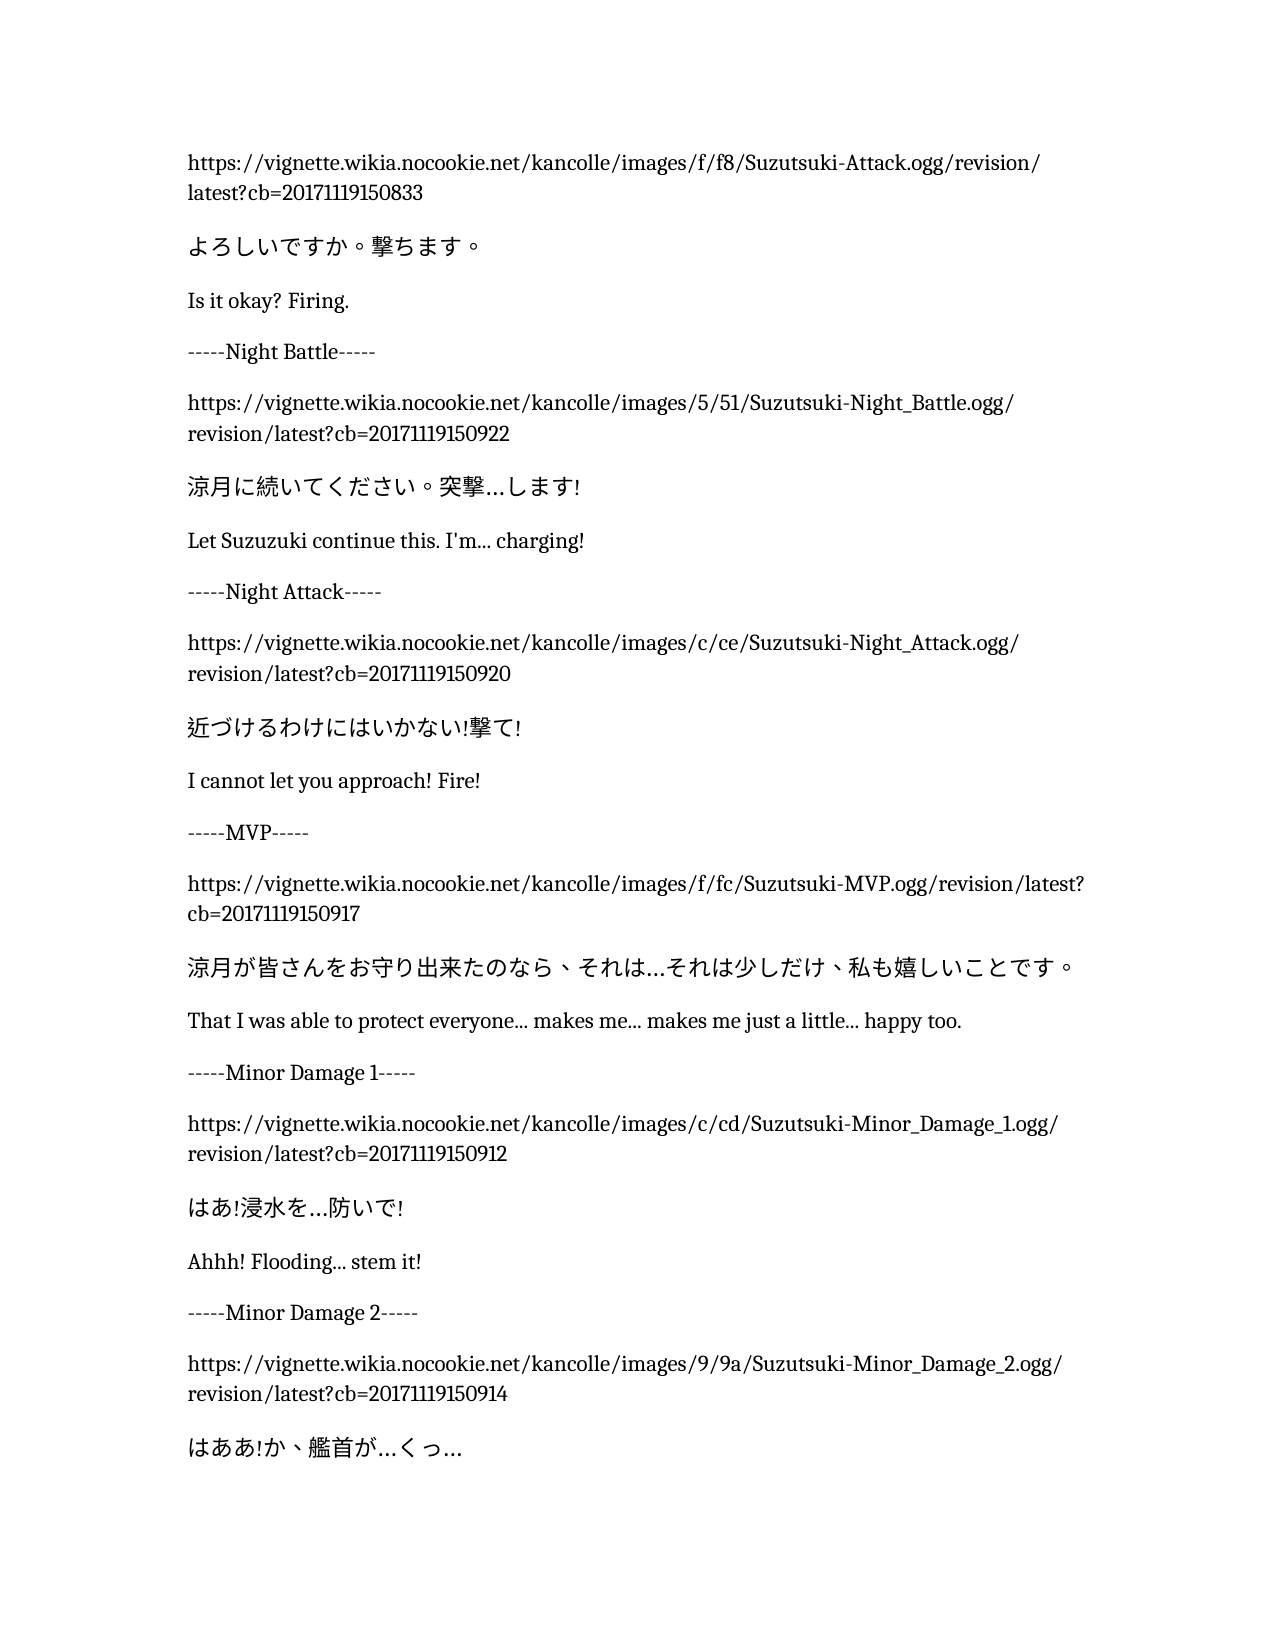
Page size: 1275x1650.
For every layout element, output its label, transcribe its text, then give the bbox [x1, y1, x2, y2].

text Ahhh! Flooding... stem it! [187, 1248, 1087, 1275]
text 涼月が皆さんをお守り出来たのなら、それは…それは少しだけ、私も嬉しいことです。 [187, 952, 1087, 983]
text https://vignette.wikia.nocookie.net/kancolle/images/c/cd/Suzutsuki-Minor_Damage_1.ogg/revision/latest?cb=20171119150912 [187, 1110, 1087, 1167]
text -----MVP----- [187, 819, 1087, 846]
text https://vignette.wikia.nocookie.net/kancolle/images/f/fc/Suzutsuki-MVP.ogg/revision/latest?cb=20171119150917 [187, 870, 1087, 927]
text はあ!浸水を…防いで! [187, 1192, 1087, 1223]
text Let Suzuzuki continue this. I'm... charging! [187, 528, 1087, 554]
text I cannot let you approach! Fire! [187, 768, 1087, 794]
text -----Minor Damage 2----- [187, 1299, 1087, 1326]
text 近づけるわけにはいかない!撃て! [187, 711, 1087, 743]
text https://vignette.wikia.nocookie.net/kancolle/images/9/9a/Suzutsuki-Minor_Damage_2.ogg/revision/latest?cb=20171119150914 [187, 1351, 1087, 1407]
text Is it okay? Firing. [187, 288, 1087, 314]
text はああ!か、艦首が…くっ… [187, 1432, 1087, 1463]
text That I was able to protect everyone... makes me... makes me just a little... happy too. [187, 1008, 1087, 1035]
text -----Minor Damage 1----- [187, 1059, 1087, 1086]
text https://vignette.wikia.nocookie.net/kancolle/images/5/51/Suzutsuki-Night_Battle.ogg/revision/latest?cb=20171119150922 [187, 390, 1087, 447]
text https://vignette.wikia.nocookie.net/kancolle/images/f/f8/Suzutsuki-Attack.ogg/revision/latest?cb=20171119150833 [187, 150, 1087, 207]
text https://vignette.wikia.nocookie.net/kancolle/images/c/ce/Suzutsuki-Night_Attack.ogg/revision/latest?cb=20171119150920 [187, 630, 1087, 687]
text -----Night Attack----- [187, 579, 1087, 606]
text -----Night Battle----- [187, 339, 1087, 365]
text よろしいですか。撃ちます。 [187, 231, 1087, 262]
text 涼月に続いてください。突撃…します! [187, 471, 1087, 503]
